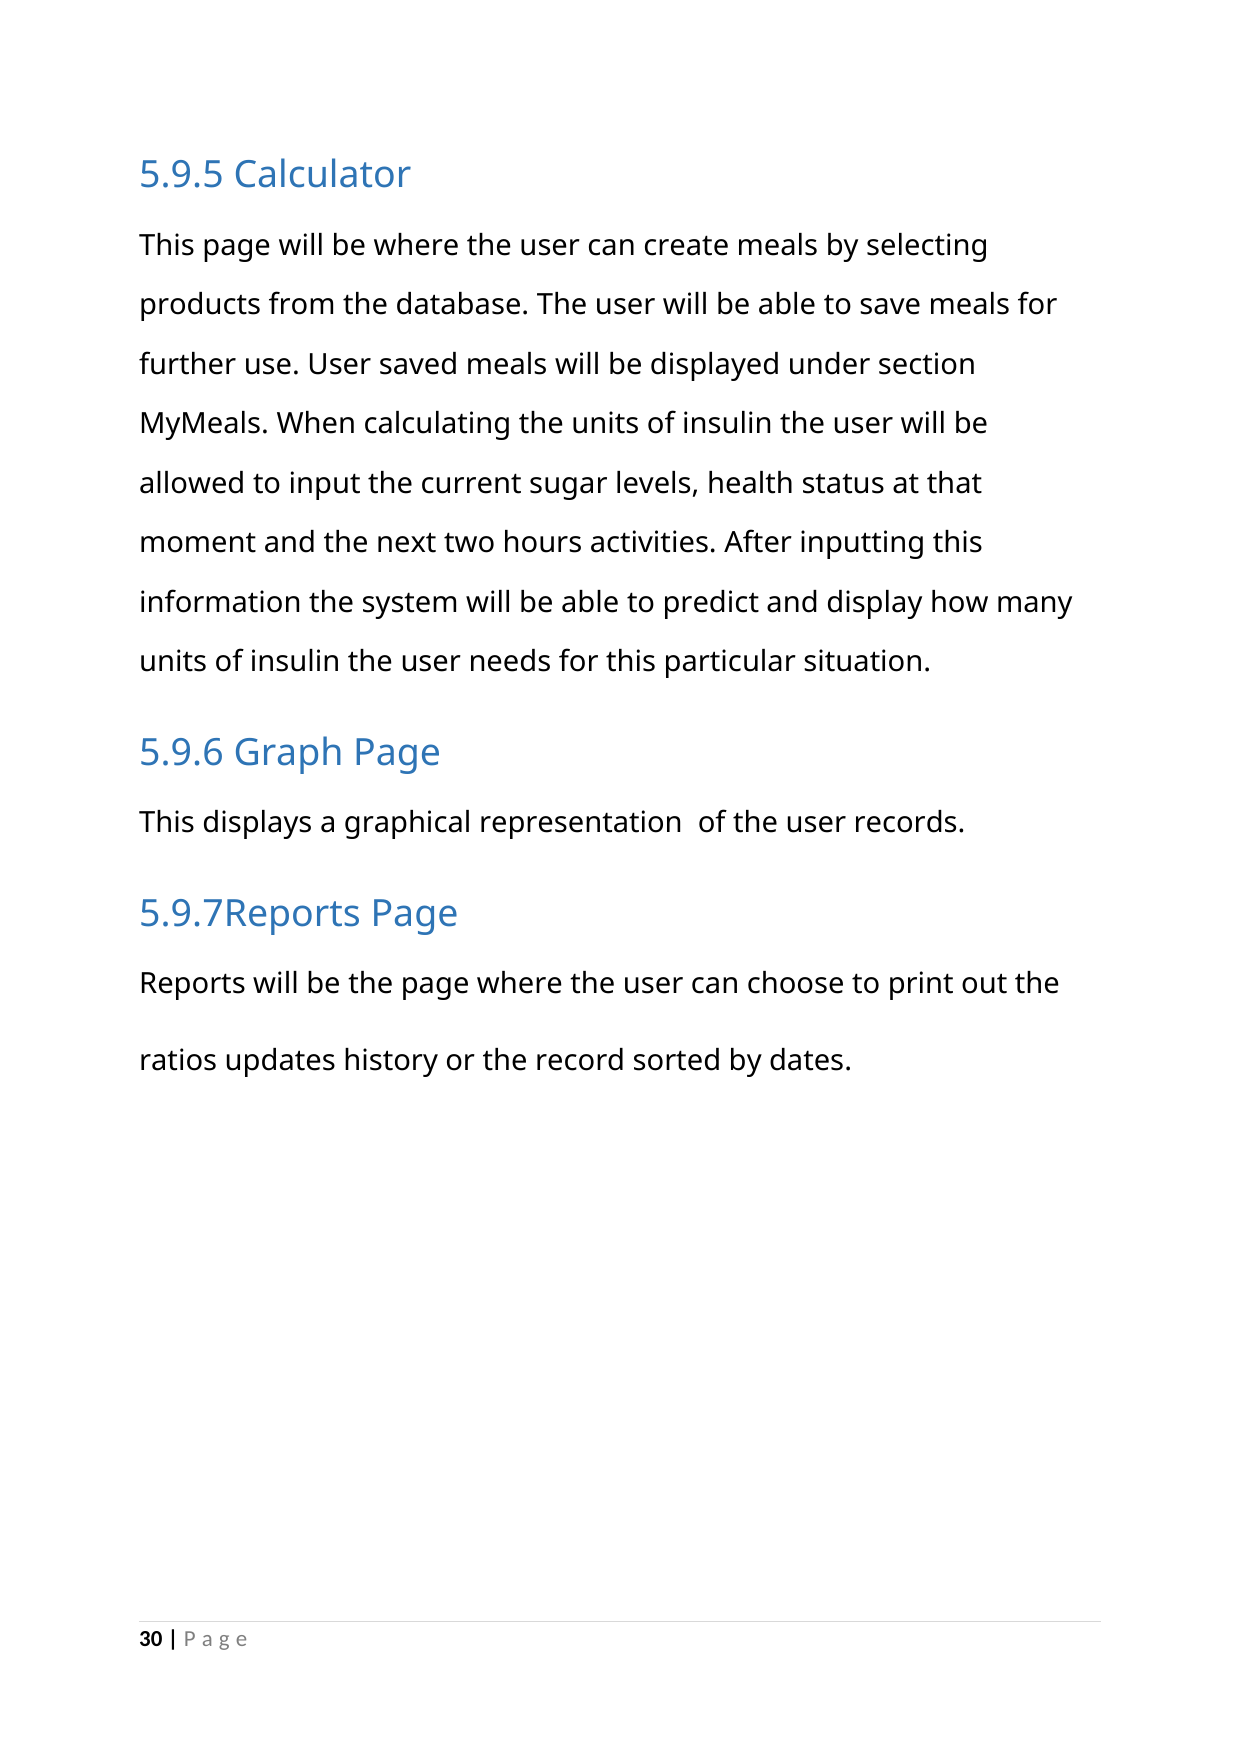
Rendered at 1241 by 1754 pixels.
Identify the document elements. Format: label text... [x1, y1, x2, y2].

text 5.9.7Reports Page [139, 886, 1101, 937]
text 5.9.5 Calculator [139, 148, 1101, 199]
text This displays a graphical representation of the user records. [139, 802, 1101, 841]
text 5.9.6 Graph Page [139, 725, 1101, 776]
text ratios updates history or the record sorted by dates. [139, 1039, 1101, 1078]
text Reports will be the page where the user can choose to print out the [139, 963, 1101, 1002]
text This page will be where the user can create meals by selecting products from the database. The user will be able to save meals for further use. User saved meals will be displayed under section MyMeals. When calculating the units of insulin the user will be allowed to input the current sugar levels, health status at that moment and the next two hours activities. After inputting this information the system will be able to predict and display how many units of insulin the user needs for this particular situation. [139, 224, 1101, 680]
